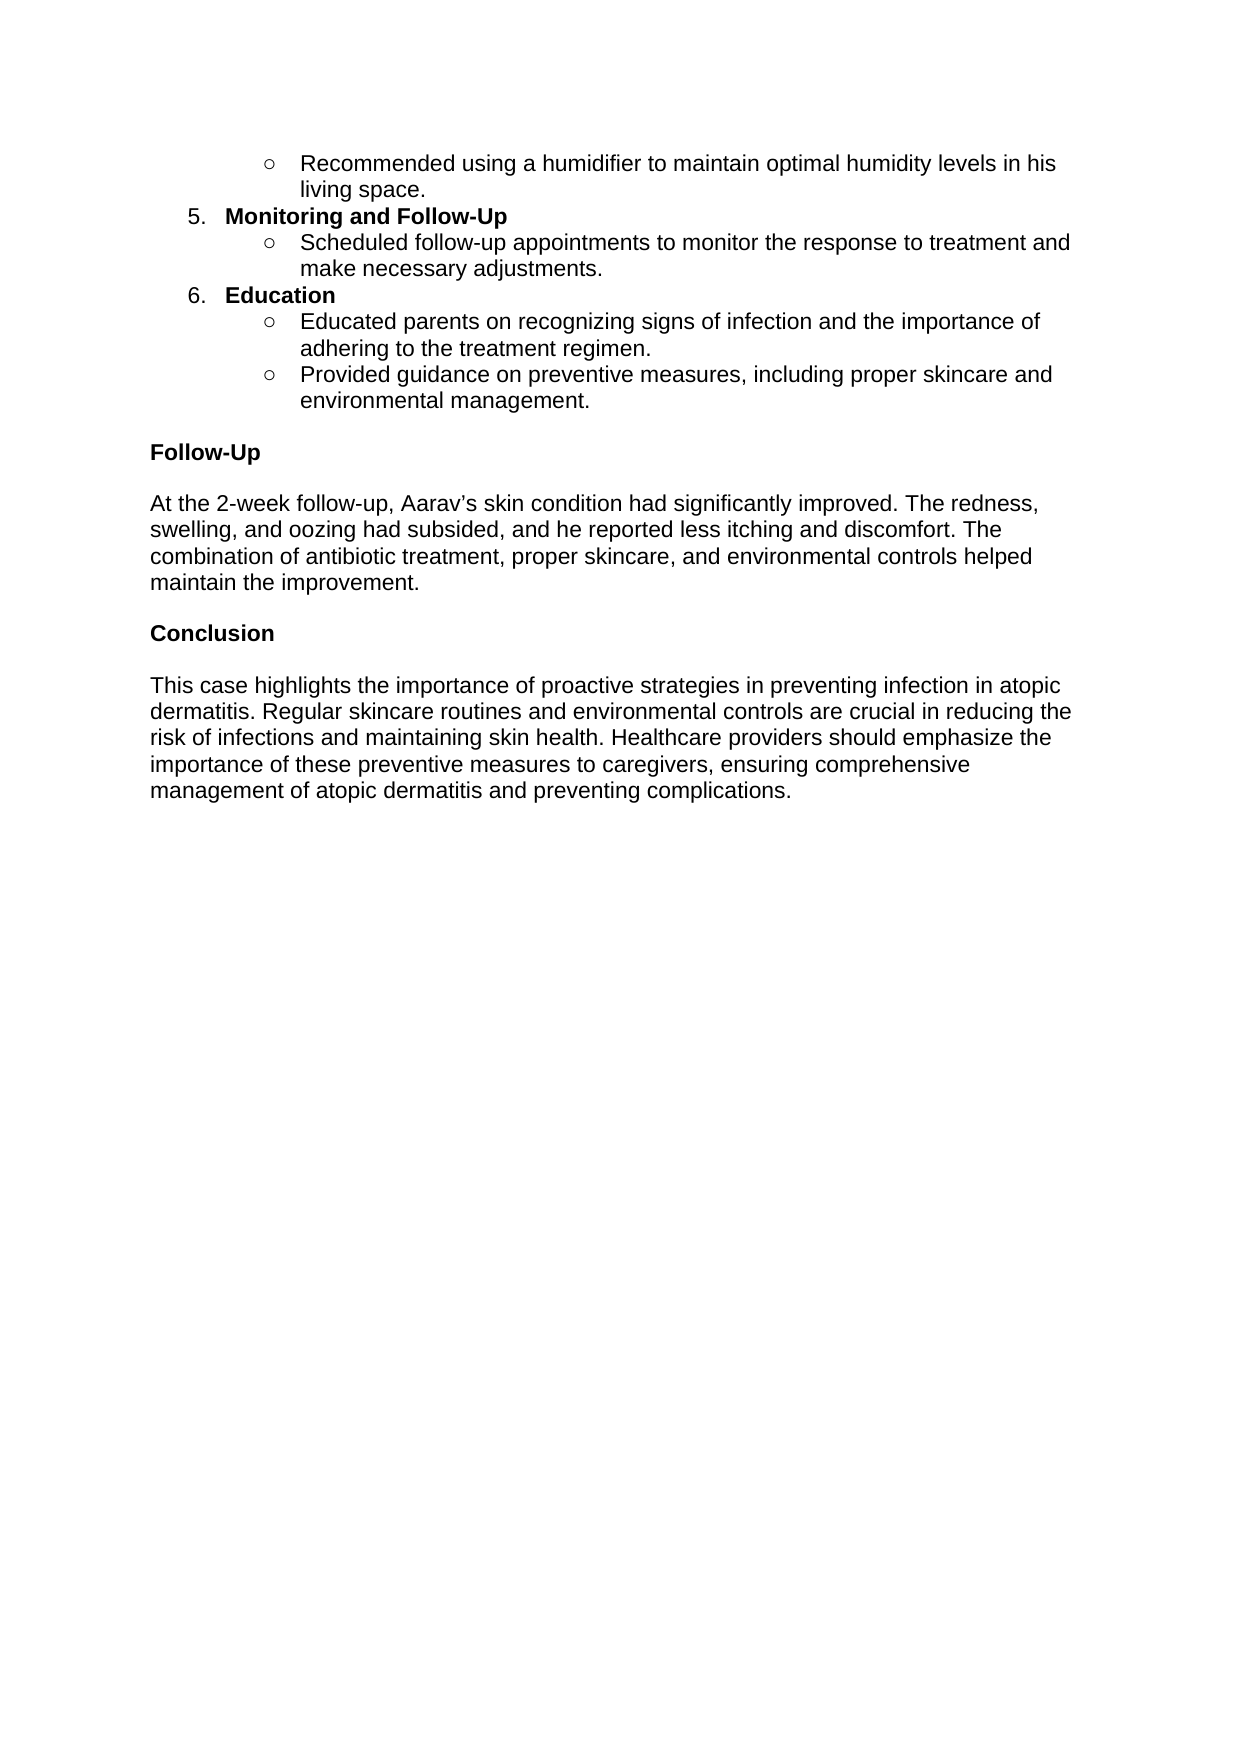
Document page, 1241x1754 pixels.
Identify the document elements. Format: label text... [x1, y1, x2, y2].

list Monitoring and Follow-Up [187, 203, 1090, 229]
list Education [187, 282, 1090, 308]
list Scheduled follow-up appointments to monitor the response to treatment and make necessary adjustments. [262, 229, 1090, 282]
subtitle Conclusion [150, 620, 1090, 647]
list Recommended using a humidifier to maintain optimal humidity levels in his living space. [262, 150, 1090, 203]
text At the 2-week follow-up, Aarav’s skin condition had significantly improved. The redness, swelling, and oozing had subsided, and he reported less itching and discomfort. The combination of antibiotic treatment, proper skincare, and environmental controls helped maintain the improvement. [150, 490, 1090, 595]
text This case highlights the importance of proactive strategies in preventing infection in atopic dermatitis. Regular skincare routines and environmental controls are crucial in reducing the risk of infections and maintaining skin health. Healthcare providers should emphasize the importance of these preventive measures to caregivers, ensuring comprehensive management of atopic dermatitis and preventing complications. [150, 672, 1090, 803]
subtitle Follow-Up [150, 438, 1090, 465]
list Educated parents on recognizing signs of infection and the importance of adhering to the treatment regimen. [262, 308, 1090, 361]
list Provided guidance on preventive measures, including proper skincare and environmental management. [262, 361, 1090, 413]
